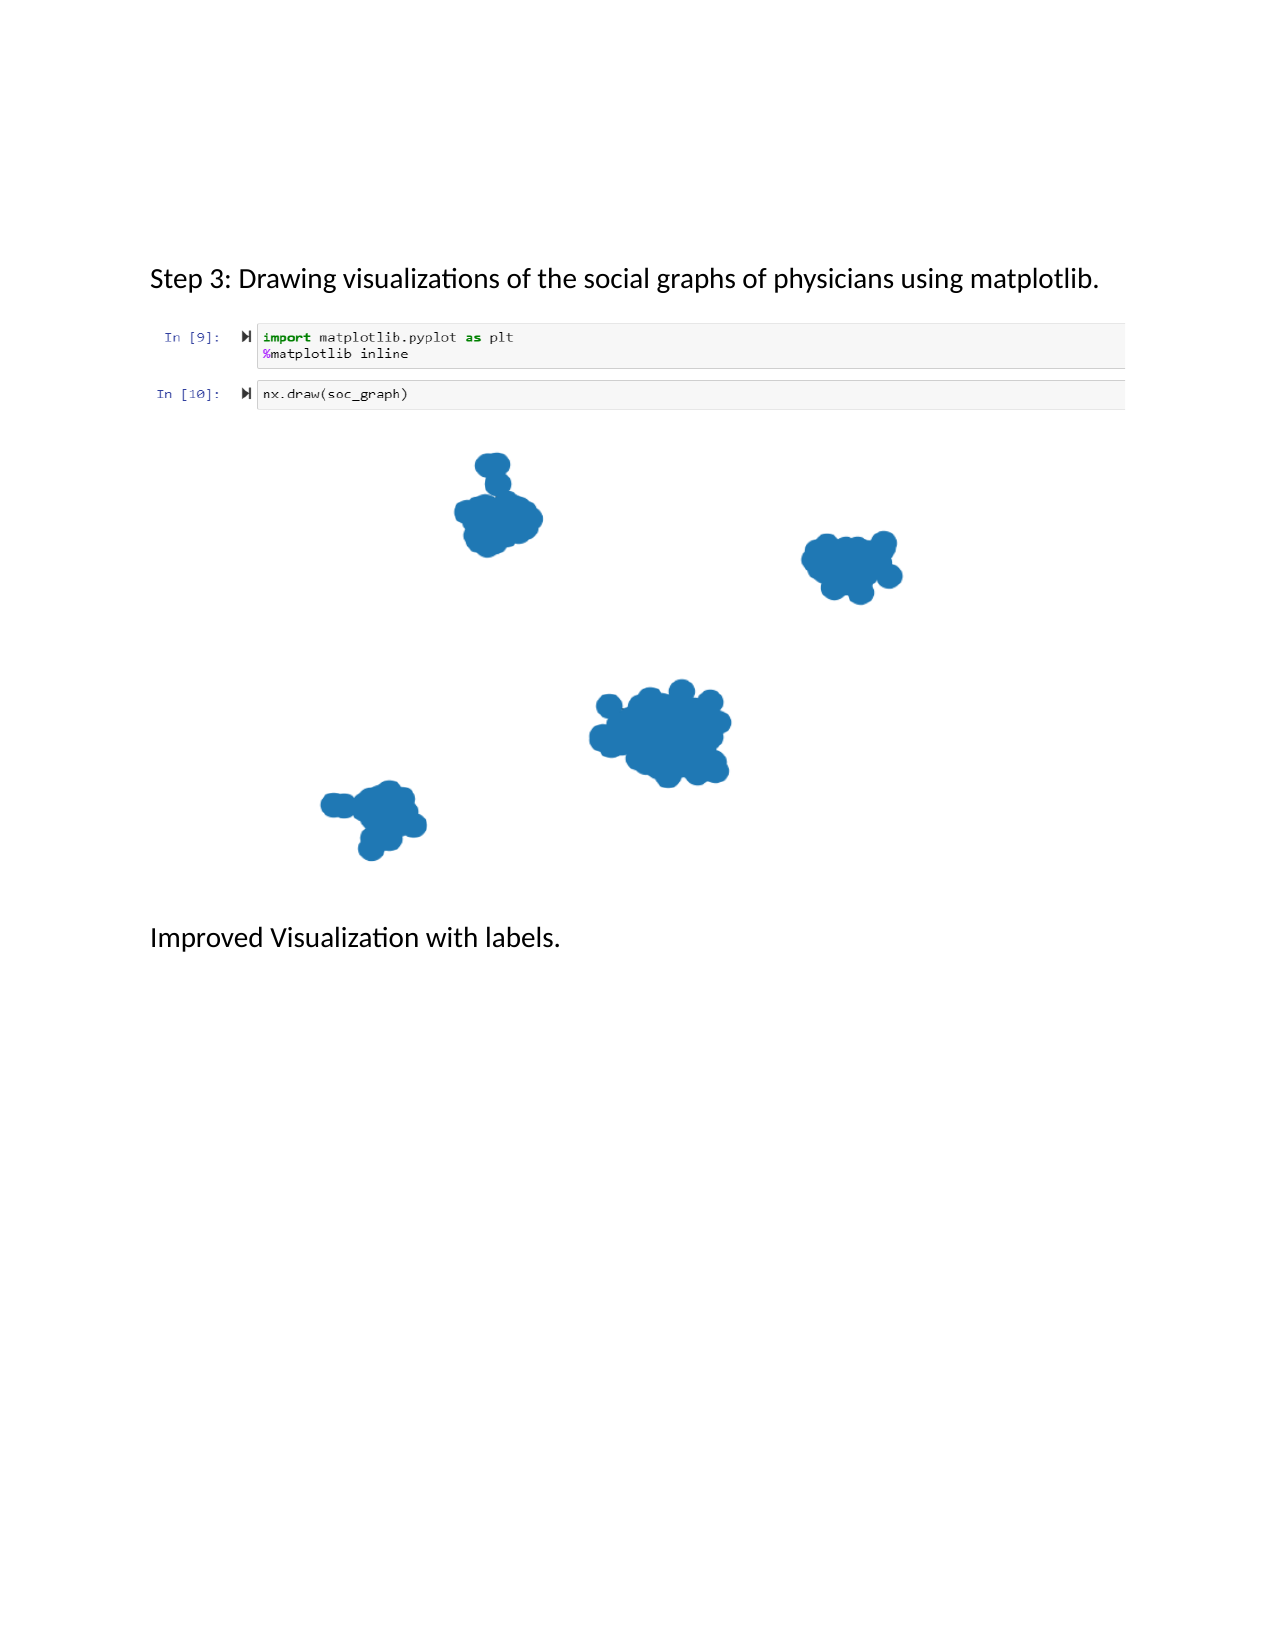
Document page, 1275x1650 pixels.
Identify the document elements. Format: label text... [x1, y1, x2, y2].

text Step 3: Drawing visualizations of the social graphs of physicians using matplotlib. [150, 260, 1125, 296]
picture [150, 318, 1125, 899]
text Improved Visualization with labels. [150, 919, 1125, 955]
